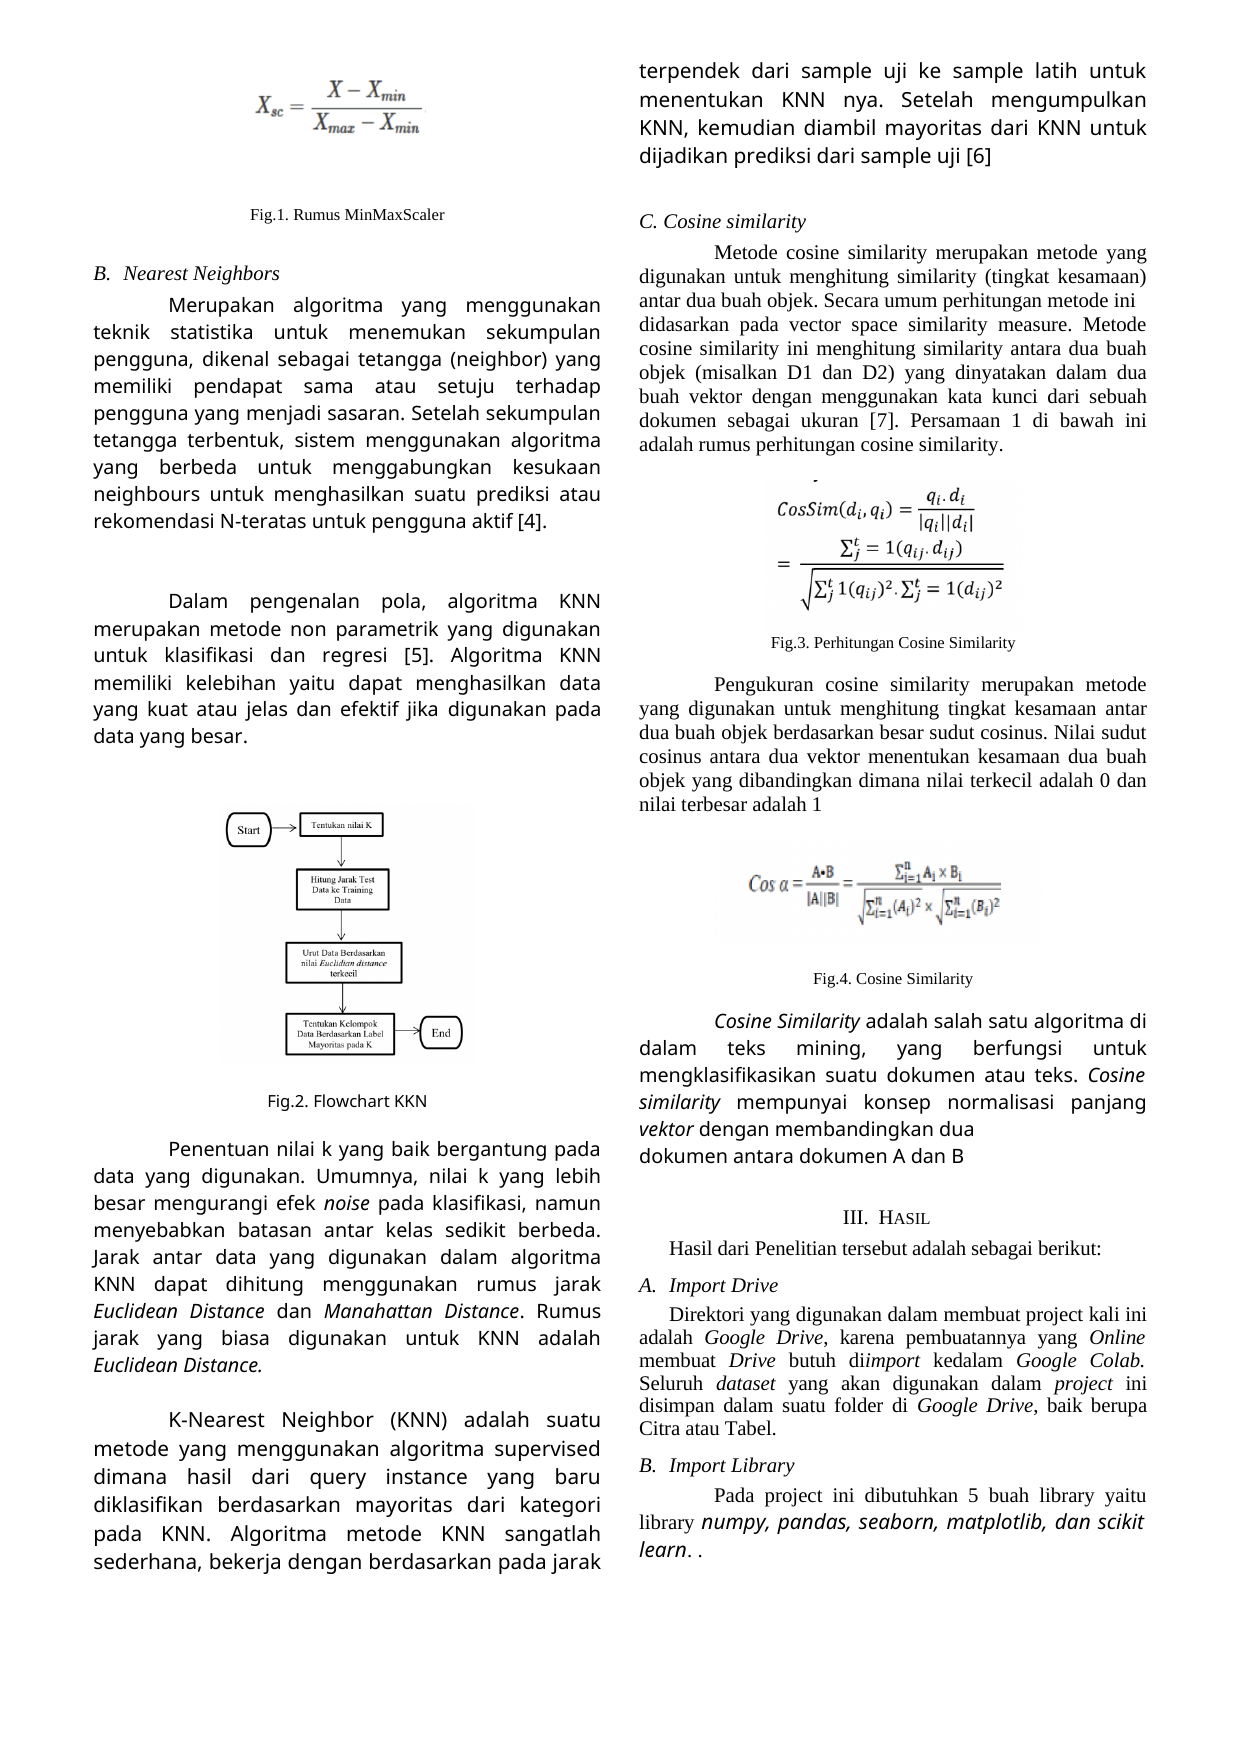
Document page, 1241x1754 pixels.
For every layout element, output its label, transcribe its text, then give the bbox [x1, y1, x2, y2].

text Pengukuran cosine similarity merupakan metode yang digunakan untuk menghitung tingkat kesamaan antar dua buah objek berdasarkan besar sudut cosinus. Nilai sudut cosinus antara dua vektor menentukan kesamaan dua buah objek yang dibandingkan dimana nilai terkecil adalah 0 dan nilai terbesar adalah 1 [639, 672, 1147, 816]
picture [218, 803, 476, 1063]
text Fig.2. Flowchart KKN [93, 1090, 601, 1113]
picture [713, 840, 1044, 945]
text Fig.3. Perhitungan Cosine Similarity [639, 633, 1147, 652]
subtitle Hasil [639, 1205, 1147, 1229]
text Fig.1. Rumus MinMaxScaler [93, 205, 601, 224]
text Hasil dari Penelitian tersebut adalah sebagai berikut: [639, 1237, 1147, 1260]
picture [763, 480, 1023, 634]
subtitle Import Drive [639, 1273, 1147, 1297]
subtitle Import Library [639, 1453, 1147, 1477]
text dokumen antara dokumen A dan B [639, 1142, 1147, 1169]
subtitle C. Cosine similarity [639, 209, 1147, 233]
text Dalam pengenalan pola, algoritma KNN merupakan metode non parametrik yang digunakan untuk klasifikasi dan regresi [5]. Algoritma KNN memiliki kelebihan yaitu dapat menghasilkan data yang kuat atau jelas dan efektif jika digunakan pada data yang besar. [93, 588, 601, 750]
text Direktori yang digunakan dalam membuat project kali ini adalah Google Drive, karena pembuatannya yang Online membuat Drive butuh diimport kedalam Google Colab. Seluruh dataset yang akan digunakan dalam project ini disimpan dalam suatu folder di Google Drive, baik berupa Citra atau Tabel. [639, 1303, 1147, 1440]
text Penentuan nilai k yang baik bergantung pada data yang digunakan. Umumnya, nilai k yang lebih besar mengurangi efek noise pada klasifikasi, namun menyebabkan batasan antar kelas sedikit berbeda. Jarak antar data yang digunakan dalam algoritma KNN dapat dihitung menggunakan rumus jarak Euclidean Distance dan Manahattan Distance. Rumus jarak yang biasa digunakan untuk KNN adalah Euclidean Distance. [93, 1135, 601, 1378]
text Metode cosine similarity merupakan metode yang digunakan untuk menghitung similarity (tingkat kesamaan) antar dua buah objek. Secara umum perhitungan metode ini [639, 240, 1147, 312]
text didasarkan pada vector space similarity measure. Metode cosine similarity ini menghitung similarity antara dua buah objek (misalkan D1 dan D2) yang dinyatakan dalam dua buah vektor dengan menggunakan kata kunci dari sebuah dokumen sebagai ukuran [7]. Persamaan 1 di bawah ini adalah rumus perhitungan cosine similarity. [639, 312, 1147, 456]
text Merupakan algoritma yang menggunakan teknik statistika untuk menemukan sekumpulan pengguna, dikenal sebagai tetangga (neighbor) yang memiliki pendapat sama atau setuju terhadap pengguna yang menjadi sasaran. Setelah sekumpulan tetangga terbentuk, sistem menggunakan algoritma yang berbeda untuk menggabungkan kesukaan neighbours untuk menghasilkan suatu prediksi atau rekomendasi N-teratas untuk pengguna aktif [4]. [93, 291, 601, 534]
text Cosine Similarity adalah salah satu algoritma di dalam teks mining, yang berfungsi untuk mengklasifikasikan suatu dokumen atau teks. Cosine similarity mempunyai konsep normalisasi panjang vektor dengan membandingkan dua [639, 1007, 1147, 1142]
text K-Nearest Neighbor (KNN) adalah suatu metode yang menggunakan algoritma supervised dimana hasil dari query instance yang baru diklasifikan berdasarkan mayoritas dari kategori pada KNN. Algoritma metode KNN sangatlah sederhana, bekerja dengan berdasarkan pada jarak terpendek dari sample uji ke sample latih untuk menentukan KNN nya. Setelah mengumpulkan KNN, kemudian diambil mayoritas dari KNN untuk dijadikan prediksi dari sample uji [6] [93, 1405, 601, 1576]
subtitle Nearest Neighbors [93, 261, 601, 285]
picture [239, 56, 455, 157]
text Fig.4. Cosine Similarity [639, 969, 1147, 988]
list Pada project ini dibutuhkan 5 buah library yaitu library numpy, pandas, seaborn, matplotlib, dan scikit learn. . [639, 1483, 1147, 1564]
text K-Nearest Neighbor (KNN) adalah suatu metode yang menggunakan algoritma supervised dimana hasil dari query instance yang baru diklasifikan berdasarkan mayoritas dari kategori pada KNN. Algoritma metode KNN sangatlah sederhana, bekerja dengan berdasarkan pada jarak terpendek dari sample uji ke sample latih untuk menentukan KNN nya. Setelah mengumpulkan KNN, kemudian diambil mayoritas dari KNN untuk dijadikan prediksi dari sample uji [6] [639, 56, 1147, 170]
